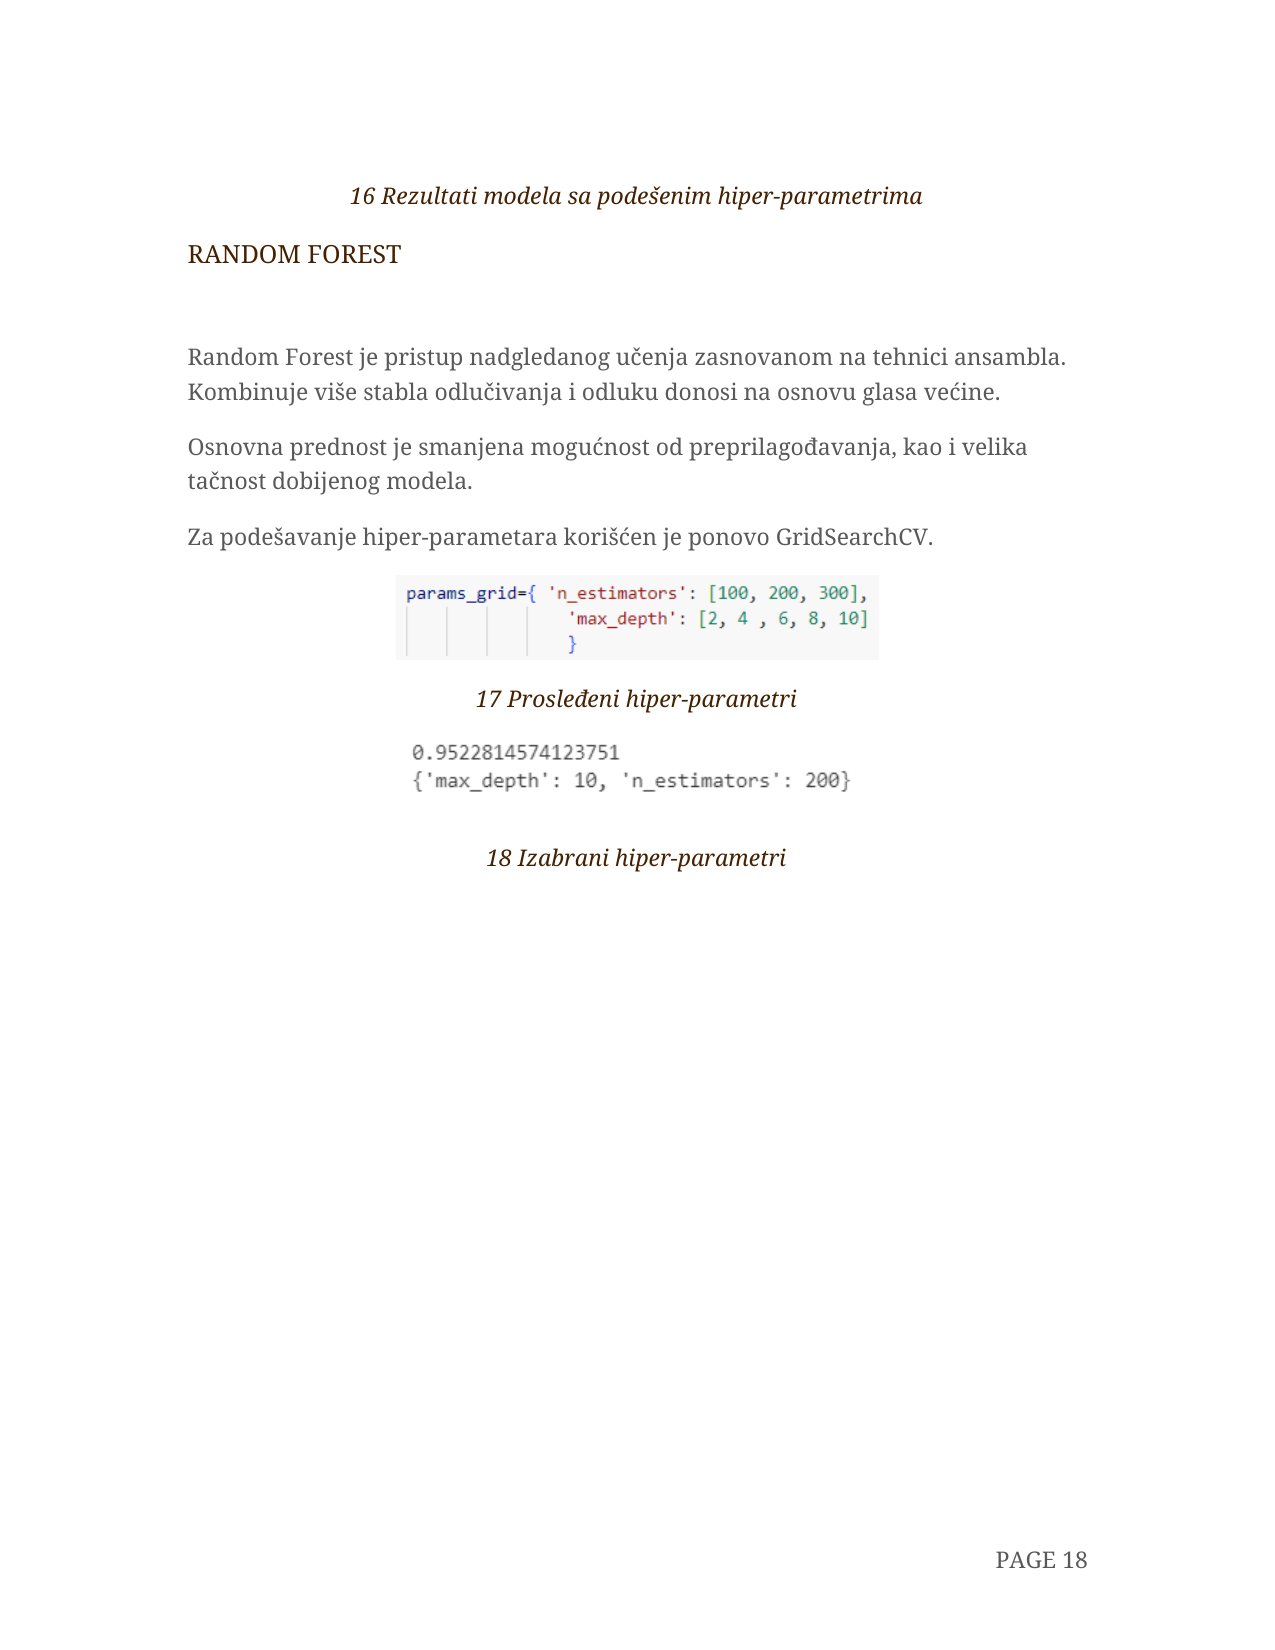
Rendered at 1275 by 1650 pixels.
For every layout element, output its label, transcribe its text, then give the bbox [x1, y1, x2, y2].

picture [395, 575, 880, 660]
text 18 Izabrani hiper-parametri [187, 841, 1087, 873]
text Osnovna prednost je smanjena mogućnost od preprilagođavanja, kao i velika tačnost dobijenog modela. [187, 431, 1087, 497]
text Za podešavanje hiper-parametara korišćen je ponovo GridSearchCV. [187, 521, 1087, 552]
text 17 Prosleđeni hiper-parametri [187, 683, 1087, 715]
subtitle Random forest [187, 236, 1087, 270]
text 16 Rezultati modela sa podešenim hiper-parametrima [187, 180, 1087, 211]
picture [399, 735, 876, 818]
text Random Forest je pristup nadgledanog učenja zasnovanom na tehnici ansambla. Kombinuje više stabla odlučivanja i odluku donosi na osnovu glasa većine. [187, 341, 1087, 407]
